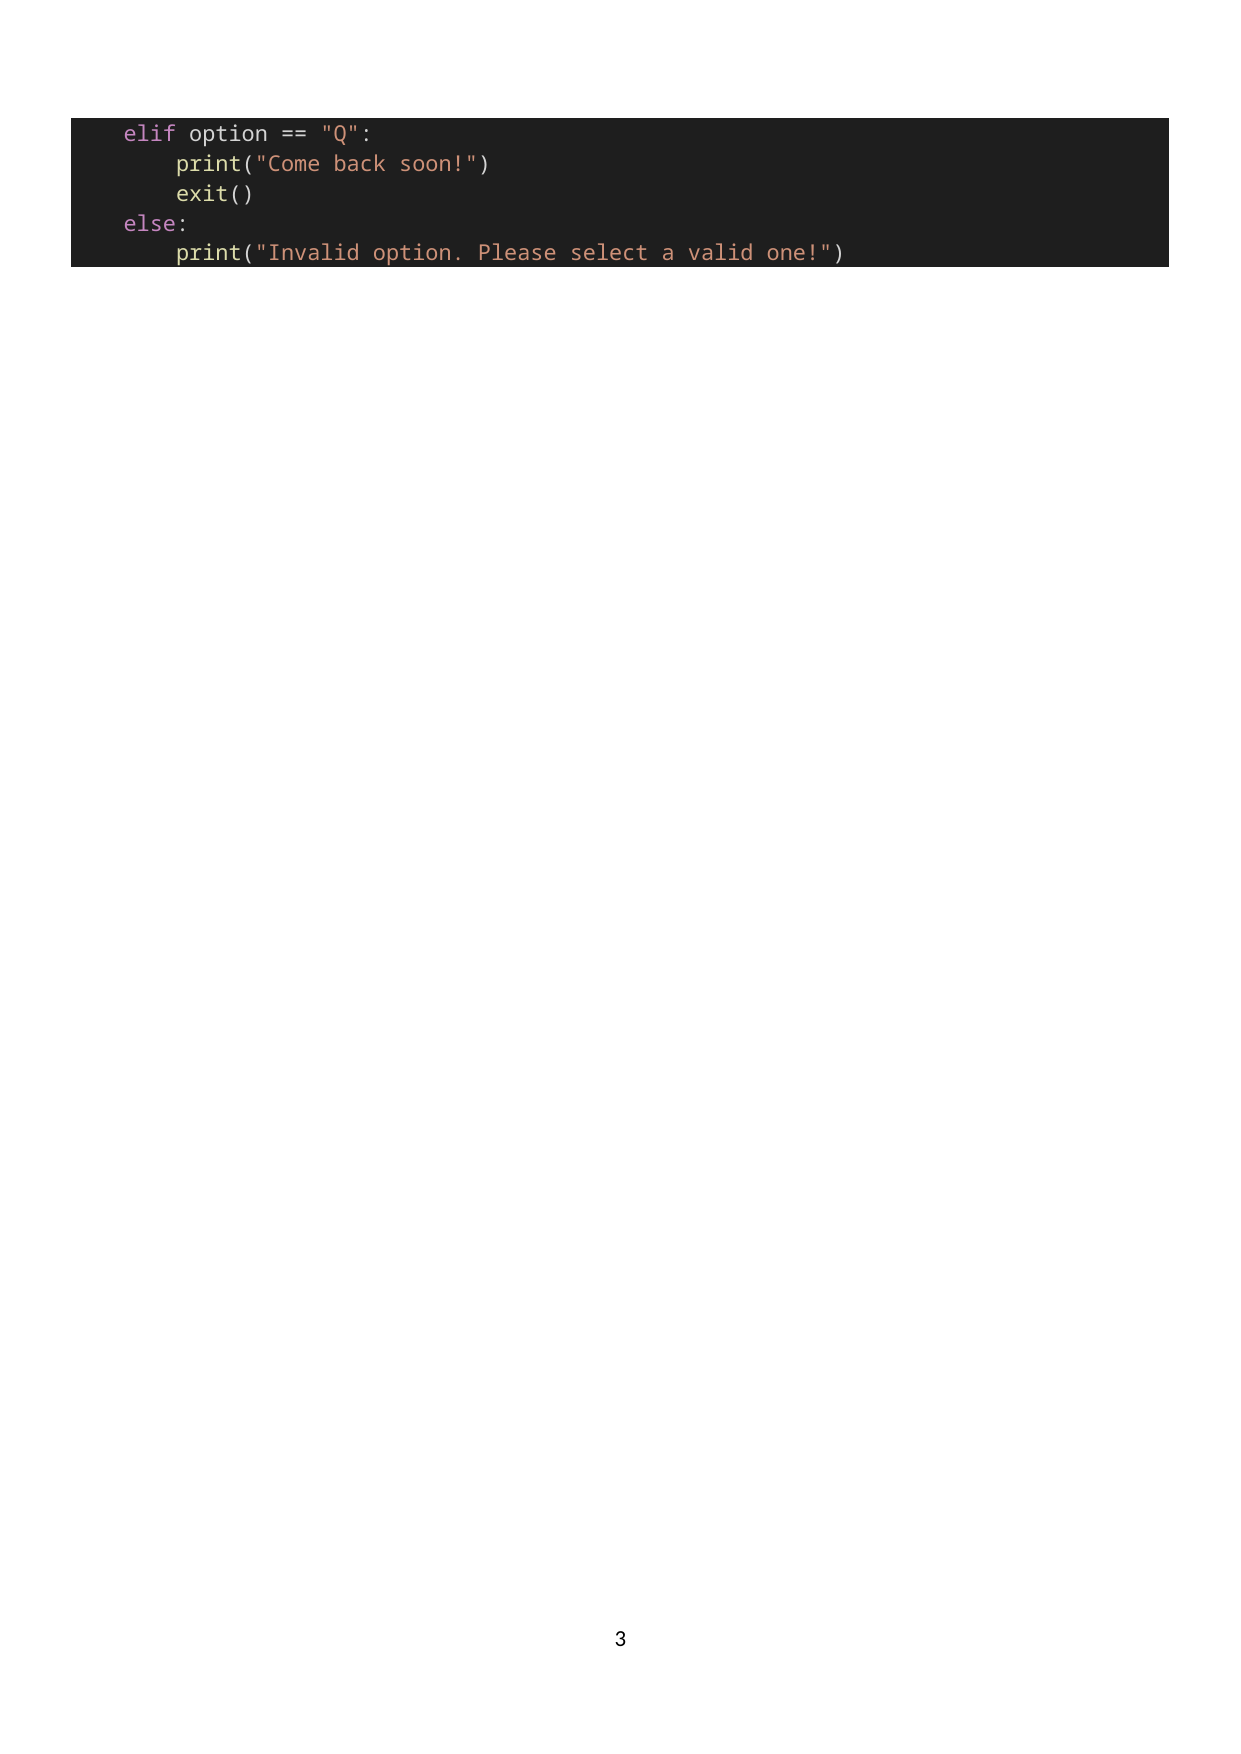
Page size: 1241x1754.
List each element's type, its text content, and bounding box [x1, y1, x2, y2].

text elif option == "Q": [71, 118, 1169, 148]
text print("Invalid option. Please select a valid one!") [71, 237, 1169, 267]
text print("Come back soon!") [71, 148, 1169, 178]
text else: [71, 207, 1169, 237]
text exit() [71, 178, 1169, 207]
